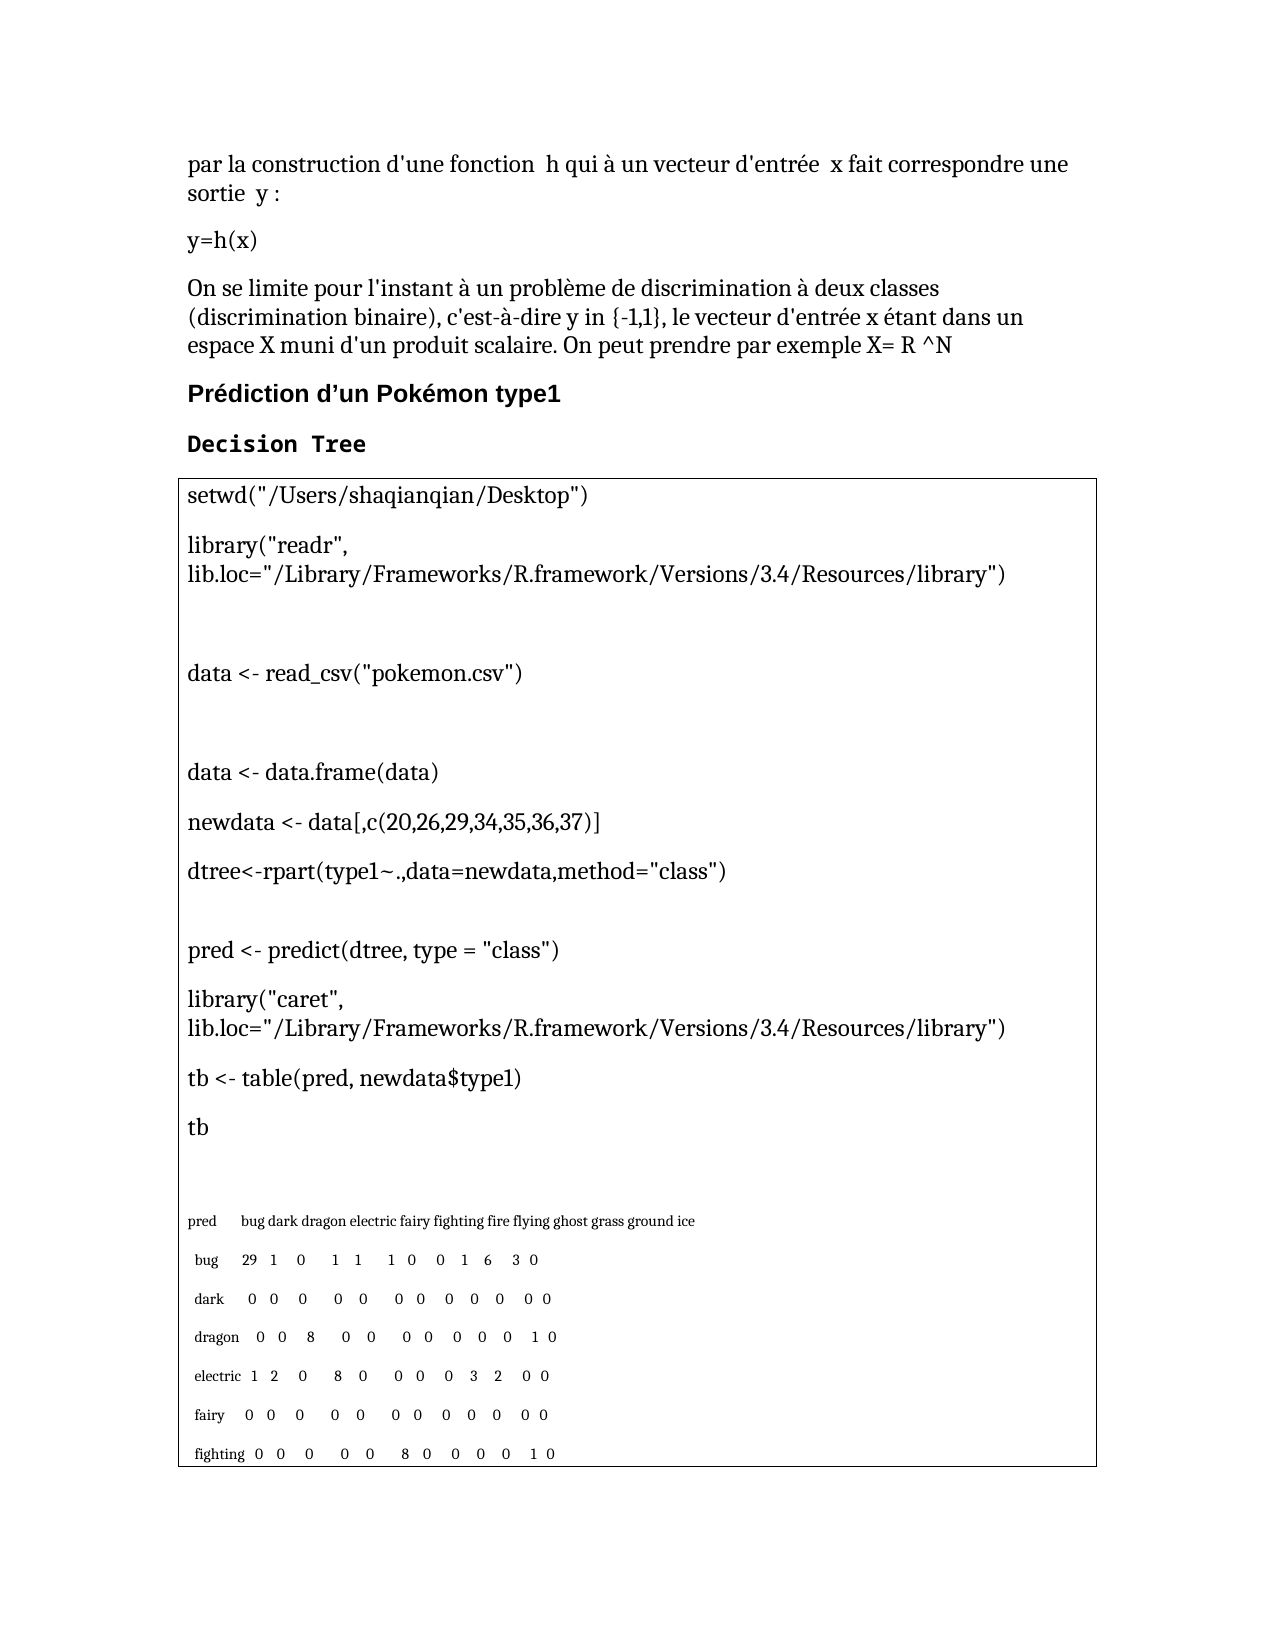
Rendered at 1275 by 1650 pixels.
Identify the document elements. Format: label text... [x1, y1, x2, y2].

text dark 0 0 0 0 0 0 0 0 0 0 0 0 [179, 1287, 1096, 1308]
text data <- read_csv("pokemon.csv") [179, 656, 1096, 688]
text fairy 0 0 0 0 0 0 0 0 0 0 0 0 [179, 1403, 1096, 1424]
text On se limite pour l'instant à un problème de discrimination à deux classes (discrimination binaire), c'est-à-dire y in {-1,1}, le vecteur d'entrée x étant dans un espace X muni d'un produit scalaire. On peut prendre par exemple X= R ^N [187, 274, 1087, 360]
text newdata <- data[,c(20,26,29,34,35,36,37)] [179, 804, 1096, 836]
text bug 29 1 0 1 1 1 0 0 1 6 3 0 [179, 1248, 1096, 1269]
text fighting 0 0 0 0 0 8 0 0 0 0 1 0 [179, 1442, 1096, 1466]
text setwd("/Users/shaqianqian/Desktop") [179, 479, 1096, 510]
text library("readr", lib.loc="/Library/Frameworks/R.framework/Versions/3.4/Resources/library") [179, 528, 1096, 588]
text y=h(x) [187, 226, 1087, 255]
text library("caret", lib.loc="/Library/Frameworks/R.framework/Versions/3.4/Resources/library") [179, 982, 1096, 1043]
text Decision Tree [187, 428, 1087, 459]
text pred bug dark dragon electric fairy fighting fire flying ghost grass ground ice [179, 1209, 1096, 1230]
text Prédiction d’un Pokémon type1 [187, 379, 1087, 407]
text data <- data.frame(data) [179, 755, 1096, 787]
text tb [179, 1110, 1096, 1142]
text dtree<-rpart(type1~.,data=newdata,method="class") [179, 854, 1096, 915]
text dragon 0 0 8 0 0 0 0 0 0 0 1 0 [179, 1326, 1096, 1347]
text tb <- table(pred, newdata$type1) [179, 1060, 1096, 1092]
text electric 1 2 0 8 0 0 0 0 3 2 0 0 [179, 1364, 1096, 1386]
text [187, 150, 1087, 207]
text pred <- predict(dtree, type = "class") [179, 932, 1096, 964]
